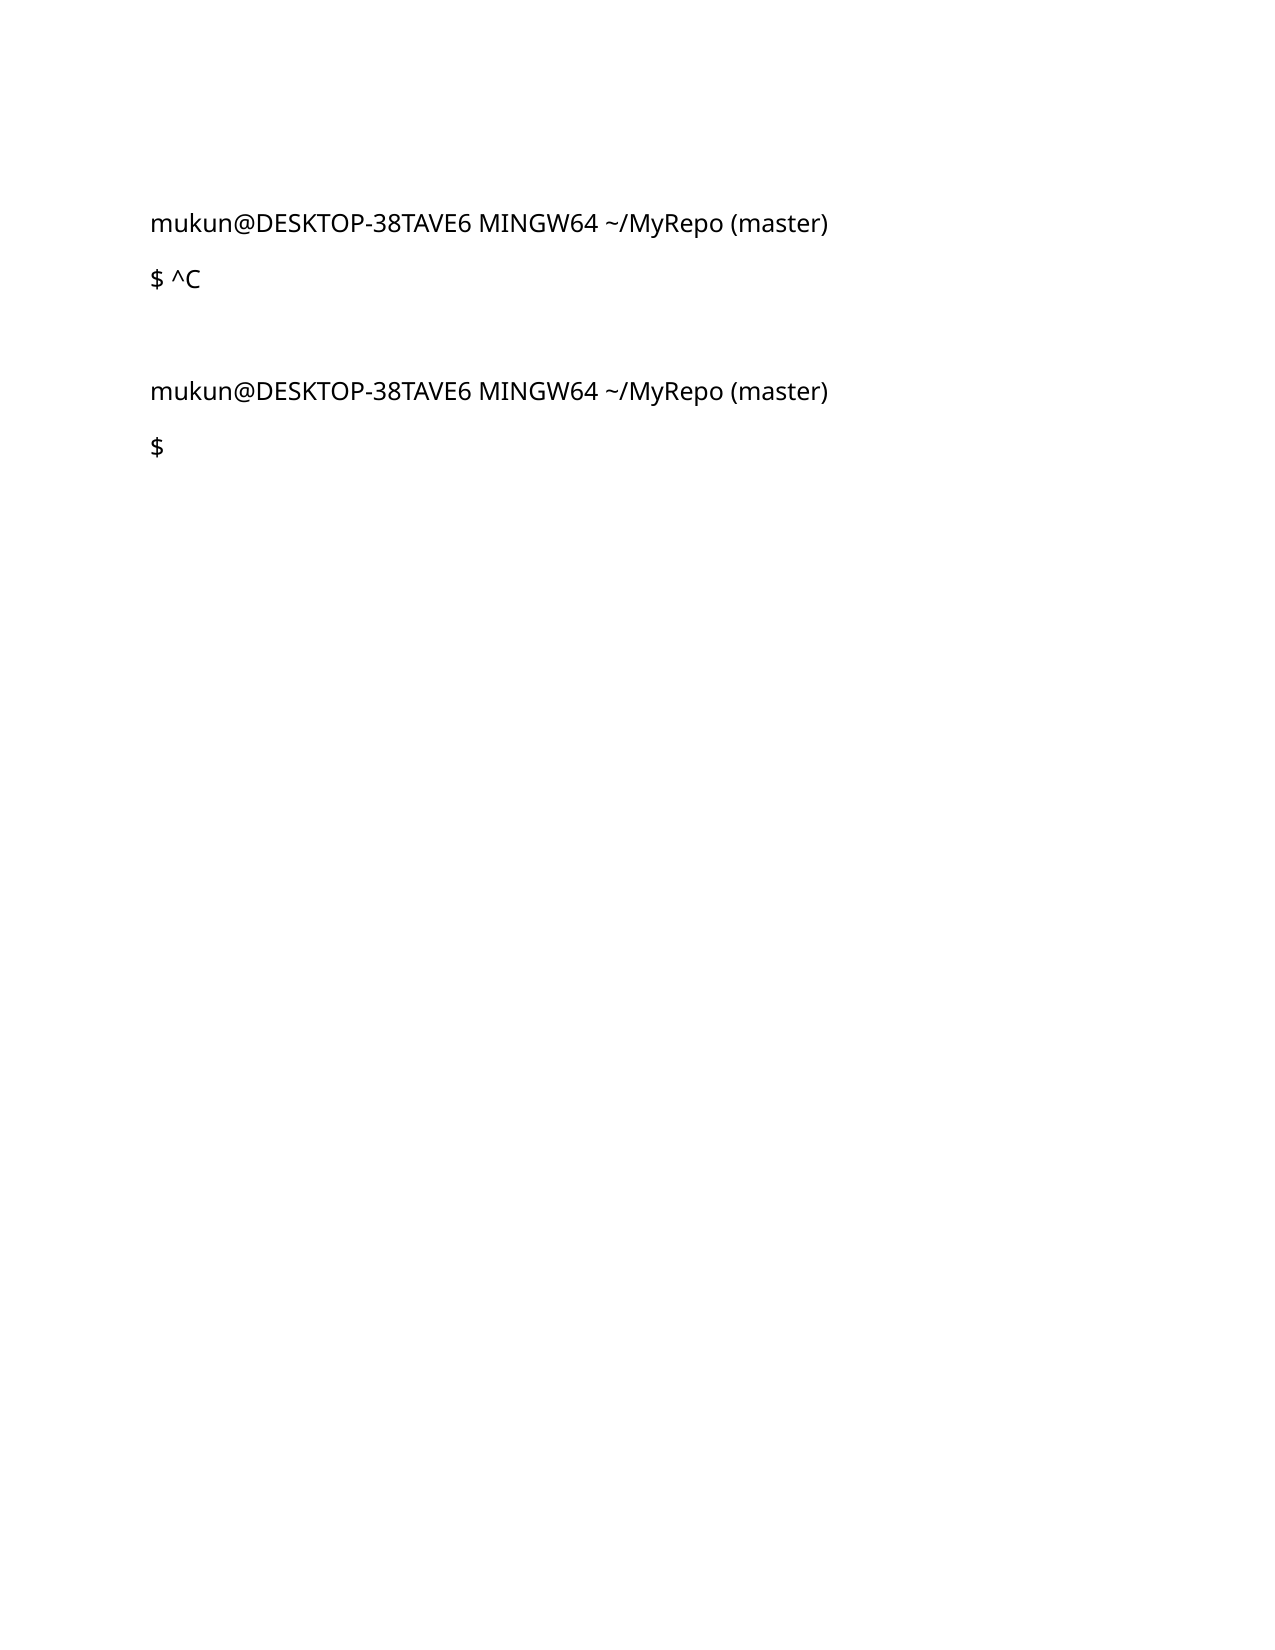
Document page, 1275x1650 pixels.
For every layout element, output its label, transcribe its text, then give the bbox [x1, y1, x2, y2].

text $ [150, 429, 1125, 463]
text mukun@DESKTOP-38TAVE6 MINGW64 ~/MyRepo (master) [150, 206, 1125, 240]
text mukun@DESKTOP-38TAVE6 MINGW64 ~/MyRepo (master) [150, 373, 1125, 407]
text $ ^C [150, 262, 1125, 296]
